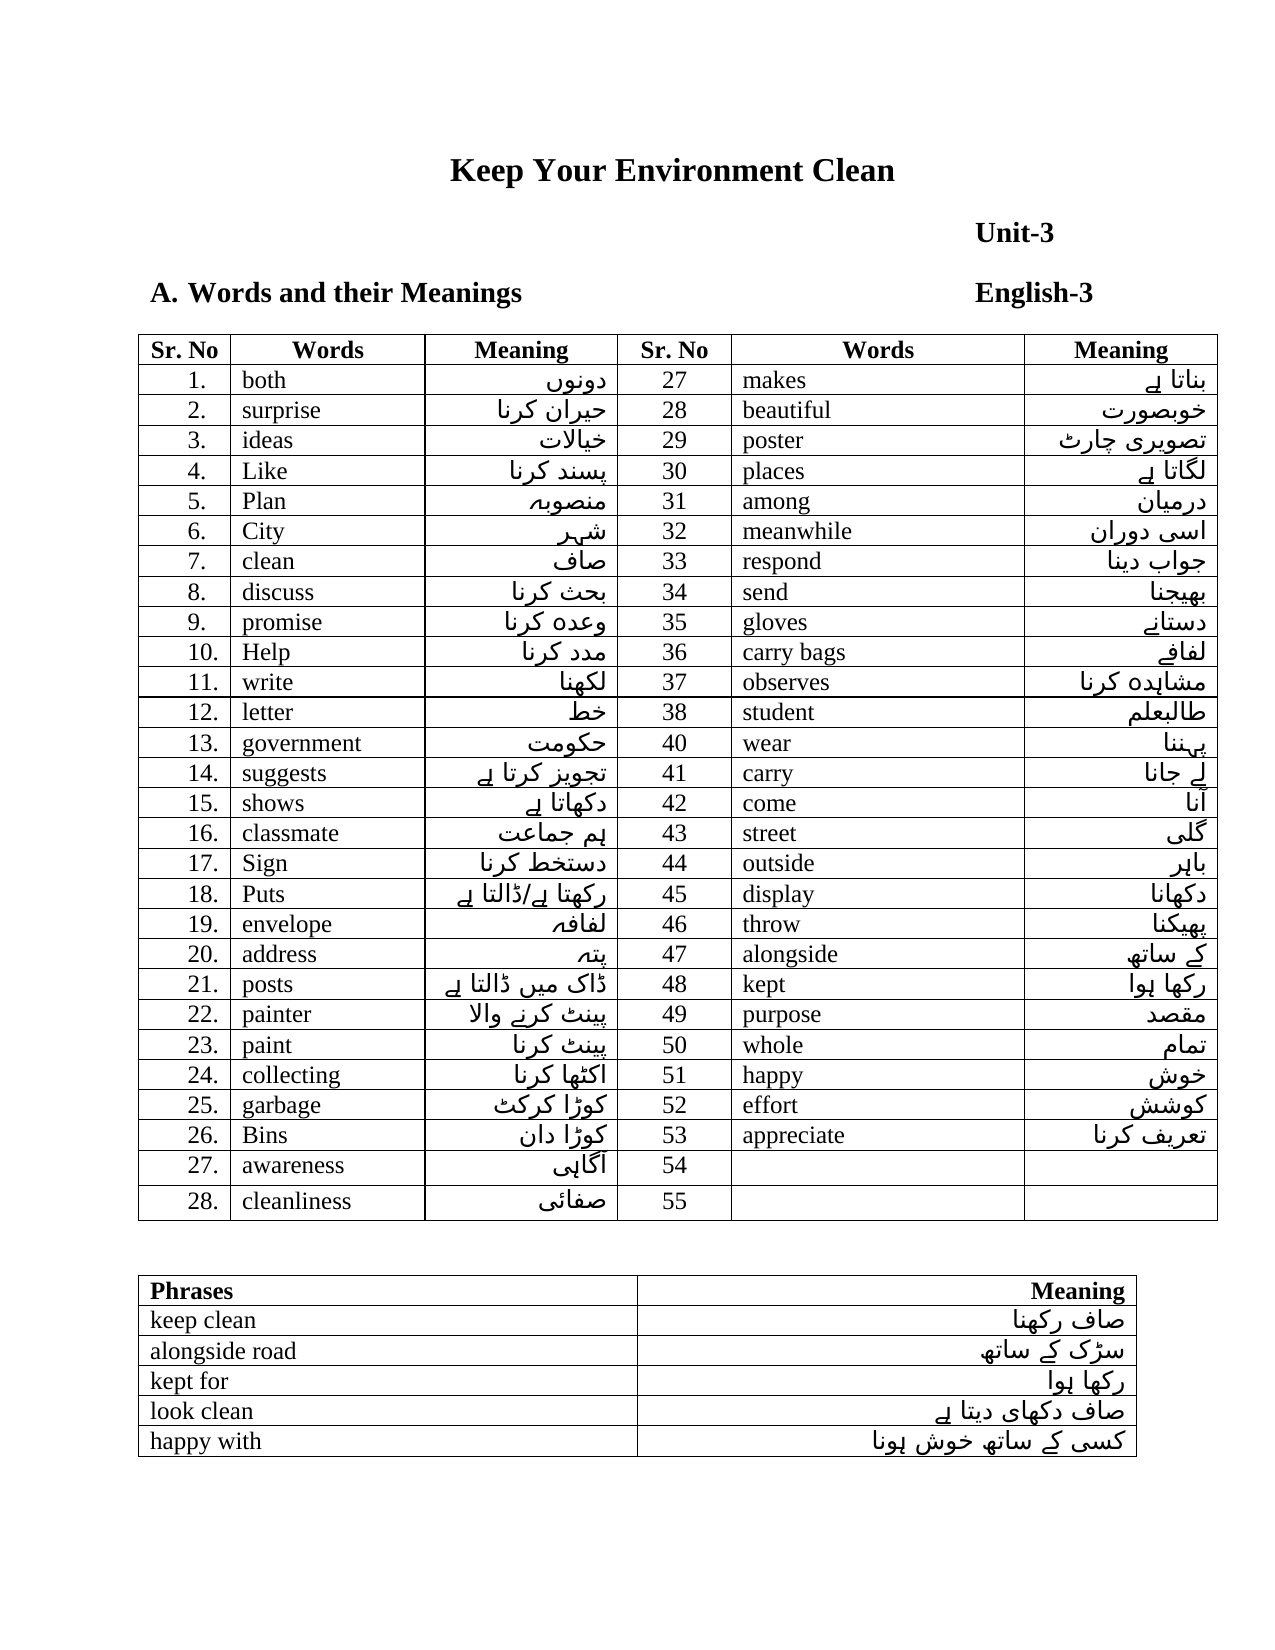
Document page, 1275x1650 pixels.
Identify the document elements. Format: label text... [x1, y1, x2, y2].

table_header Words [231, 335, 424, 364]
table_cell 32 [618, 516, 731, 545]
table_cell [139, 1060, 230, 1089]
table_cell کوشش [1025, 1090, 1217, 1119]
table_cell خط [426, 698, 617, 727]
text Unit-3 [375, 215, 1125, 248]
table_cell ہم جماعت [426, 818, 617, 847]
table_cell پھیکنا [1025, 909, 1217, 938]
table_cell kept [732, 969, 1024, 998]
table_cell صاف دکھای دیتا ہے [638, 1396, 1136, 1425]
table_cell کے ساتھ [1025, 939, 1217, 968]
table_cell ڈاک میں ڈالتا ہے [426, 969, 617, 998]
table_header Sr. No [139, 335, 230, 364]
table_cell پتہ [426, 939, 617, 968]
table_cell meanwhile [732, 516, 1024, 545]
table_cell لفافے [1025, 637, 1217, 666]
table_cell 31 [618, 486, 731, 515]
table_cell wear [732, 728, 1024, 757]
table_cell letter [231, 698, 424, 727]
table_cell 43 [618, 818, 731, 847]
table_cell [139, 788, 230, 817]
table_cell suggests [231, 758, 424, 787]
table_cell رکھا ہوا [638, 1366, 1136, 1395]
table_cell جواب دینا [1025, 546, 1217, 576]
table_cell صاف [426, 546, 617, 576]
table_cell تمام [1025, 1030, 1217, 1059]
table_cell City [231, 516, 424, 545]
table_cell surprise [231, 395, 424, 424]
table_cell [139, 969, 230, 998]
table_cell بناتا ہے [1025, 365, 1217, 394]
table_cell places [732, 456, 1024, 485]
table_cell respond [732, 546, 1024, 576]
table_cell دکھانا [1025, 879, 1217, 908]
table_cell [139, 939, 230, 968]
table_cell beautiful [732, 395, 1024, 424]
table_cell بھیجنا [1025, 577, 1217, 606]
table_cell 48 [618, 969, 731, 998]
table_cell 37 [618, 667, 731, 696]
table_cell [139, 546, 230, 576]
table_cell ideas [231, 426, 424, 455]
table_cell Help [231, 637, 424, 666]
table_cell address [231, 939, 424, 968]
table_cell گلی [1025, 818, 1217, 847]
table_cell [139, 909, 230, 938]
table_cell رکھتا ہے/ڈالتا ہے [426, 879, 617, 908]
table_cell [139, 1030, 230, 1059]
table_cell makes [732, 365, 1024, 394]
table_cell [139, 1186, 230, 1220]
table_cell طالبعلم [1025, 698, 1217, 727]
table_cell [139, 426, 230, 455]
table_cell collecting [231, 1060, 424, 1089]
table_cell بحث کرنا [426, 577, 617, 606]
table_cell effort [732, 1090, 1024, 1119]
table_cell [139, 667, 230, 696]
table_header Words [732, 335, 1024, 364]
table_cell whole [732, 1030, 1024, 1059]
table_cell Bins [231, 1120, 424, 1149]
table_cell کسی کے ساتھ خوش ہونا [638, 1426, 1136, 1456]
table_cell لے جانا [1025, 758, 1217, 787]
table_cell 54 [618, 1151, 731, 1185]
table_cell kept for [139, 1366, 637, 1395]
table_cell خیالات [426, 426, 617, 455]
table_cell discuss [231, 577, 424, 606]
table_cell منصوبہ [426, 486, 617, 515]
table_cell [732, 1186, 1024, 1220]
table_cell [139, 1000, 230, 1029]
text Keep Your Environment Clean [375, 150, 1125, 188]
table_cell پہننا [1025, 728, 1217, 757]
table_cell Sign [231, 849, 424, 878]
table_cell تعریف کرنا [1025, 1120, 1217, 1149]
table_cell 47 [618, 939, 731, 968]
table_cell classmate [231, 818, 424, 847]
table_cell Like [231, 456, 424, 485]
table_header Sr. No [618, 335, 731, 364]
table_cell [139, 456, 230, 485]
table_cell look clean [139, 1396, 637, 1425]
table_cell shows [231, 788, 424, 817]
table_cell پسند کرنا [426, 456, 617, 485]
table_cell مقصد [1025, 1000, 1217, 1029]
table_cell 29 [618, 426, 731, 455]
table_cell [139, 516, 230, 545]
table_cell 49 [618, 1000, 731, 1029]
table_cell خوش [1025, 1060, 1217, 1089]
table_cell آنا [1025, 788, 1217, 817]
table_cell لگاتا ہے [1025, 456, 1217, 485]
table_cell street [732, 818, 1024, 847]
table_header Phrases [139, 1276, 637, 1304]
table_cell [139, 577, 230, 606]
table_cell [139, 879, 230, 908]
table_cell کوڑا دان [426, 1120, 617, 1149]
table_cell awareness [231, 1151, 424, 1185]
table_cell دکھاتا ہے [426, 788, 617, 817]
table_cell carry bags [732, 637, 1024, 666]
table_cell باہر [1025, 849, 1217, 878]
table_cell come [732, 788, 1024, 817]
table_cell [139, 1120, 230, 1149]
table_cell happy with [139, 1426, 637, 1456]
table_cell cleanliness [231, 1186, 424, 1220]
table_cell [139, 818, 230, 847]
table_cell مدد کرنا [426, 637, 617, 666]
table_cell [139, 365, 230, 394]
table_cell حکومت [426, 728, 617, 757]
table_cell پینٹ کرنے والا [426, 1000, 617, 1029]
table_cell لفافہ [426, 909, 617, 938]
table_cell happy [732, 1060, 1024, 1089]
table_cell alongside [732, 939, 1024, 968]
table_cell دستانے [1025, 607, 1217, 636]
table_cell 30 [618, 456, 731, 485]
table_cell 55 [618, 1186, 731, 1220]
table_cell appreciate [732, 1120, 1024, 1149]
table_cell 38 [618, 698, 731, 727]
table_cell وعدہ کرنا [426, 607, 617, 636]
table_cell envelope [231, 909, 424, 938]
table_cell شہر [426, 516, 617, 545]
table_cell alongside road [139, 1336, 637, 1365]
table_cell posts [231, 969, 424, 998]
table_cell [139, 486, 230, 515]
table_cell 35 [618, 607, 731, 636]
table_cell keep clean [139, 1306, 637, 1335]
table_header Meaning [638, 1276, 1136, 1304]
table_cell observes [732, 667, 1024, 696]
table_cell تجویز کرتا ہے [426, 758, 617, 787]
table_cell purpose [732, 1000, 1024, 1029]
table_cell [139, 849, 230, 878]
table_cell display [732, 879, 1024, 908]
table_cell among [732, 486, 1024, 515]
table_cell write [231, 667, 424, 696]
table_cell student [732, 698, 1024, 727]
table_cell [139, 607, 230, 636]
table_cell send [732, 577, 1024, 606]
table_cell [139, 758, 230, 787]
table_cell [1025, 1186, 1217, 1220]
table_cell لکھنا [426, 667, 617, 696]
list Words and their Meanings English-3 [150, 275, 1125, 308]
table_cell دستخط کرنا [426, 849, 617, 878]
table_cell Plan [231, 486, 424, 515]
table_cell سڑک کے ساتھ [638, 1336, 1136, 1365]
table_cell 27 [618, 365, 731, 394]
table_cell رکھا ہوا [1025, 969, 1217, 998]
table_cell 44 [618, 849, 731, 878]
table_cell 33 [618, 546, 731, 576]
table_cell 34 [618, 577, 731, 606]
table_cell painter [231, 1000, 424, 1029]
table_cell 28 [618, 395, 731, 424]
table_cell درمیان [1025, 486, 1217, 515]
table_cell [139, 698, 230, 727]
table_cell حیران کرنا [426, 395, 617, 424]
table_cell clean [231, 546, 424, 576]
table_cell 40 [618, 728, 731, 757]
table_cell promise [231, 607, 424, 636]
table_cell government [231, 728, 424, 757]
table_cell 41 [618, 758, 731, 787]
table_cell 53 [618, 1120, 731, 1149]
table_cell [139, 728, 230, 757]
table_cell 42 [618, 788, 731, 817]
table_cell [139, 395, 230, 424]
table_cell outside [732, 849, 1024, 878]
table_cell both [231, 365, 424, 394]
table_cell اسی دوران [1025, 516, 1217, 545]
table_cell خوبصورت [1025, 395, 1217, 424]
table_cell [732, 1151, 1024, 1185]
table_cell garbage [231, 1090, 424, 1119]
table_cell پینٹ کرنا [426, 1030, 617, 1059]
table_cell carry [732, 758, 1024, 787]
table_cell gloves [732, 607, 1024, 636]
table_cell Puts [231, 879, 424, 908]
table_cell [139, 1090, 230, 1119]
table_header Meaning [426, 335, 617, 364]
table_cell 52 [618, 1090, 731, 1119]
table_header Meaning [1025, 335, 1217, 364]
table_cell [139, 1151, 230, 1185]
table_cell کوڑا کرکٹ [426, 1090, 617, 1119]
table_cell [1025, 1151, 1217, 1185]
table_cell 46 [618, 909, 731, 938]
table_cell paint [231, 1030, 424, 1059]
table_cell 36 [618, 637, 731, 666]
table_cell [139, 637, 230, 666]
table_cell 45 [618, 879, 731, 908]
table_cell آگاہی [426, 1151, 617, 1185]
table_cell poster [732, 426, 1024, 455]
table_cell مشاہدہ کرنا [1025, 667, 1217, 696]
table_cell تصویری چارٹ [1025, 426, 1217, 455]
table_cell 51 [618, 1060, 731, 1089]
table_cell throw [732, 909, 1024, 938]
table_cell 50 [618, 1030, 731, 1059]
table_cell صفائی [426, 1186, 617, 1220]
table_cell دونوں [426, 365, 617, 394]
table_cell اکٹھا کرنا [426, 1060, 617, 1089]
table_cell صاف رکھنا [638, 1306, 1136, 1335]
